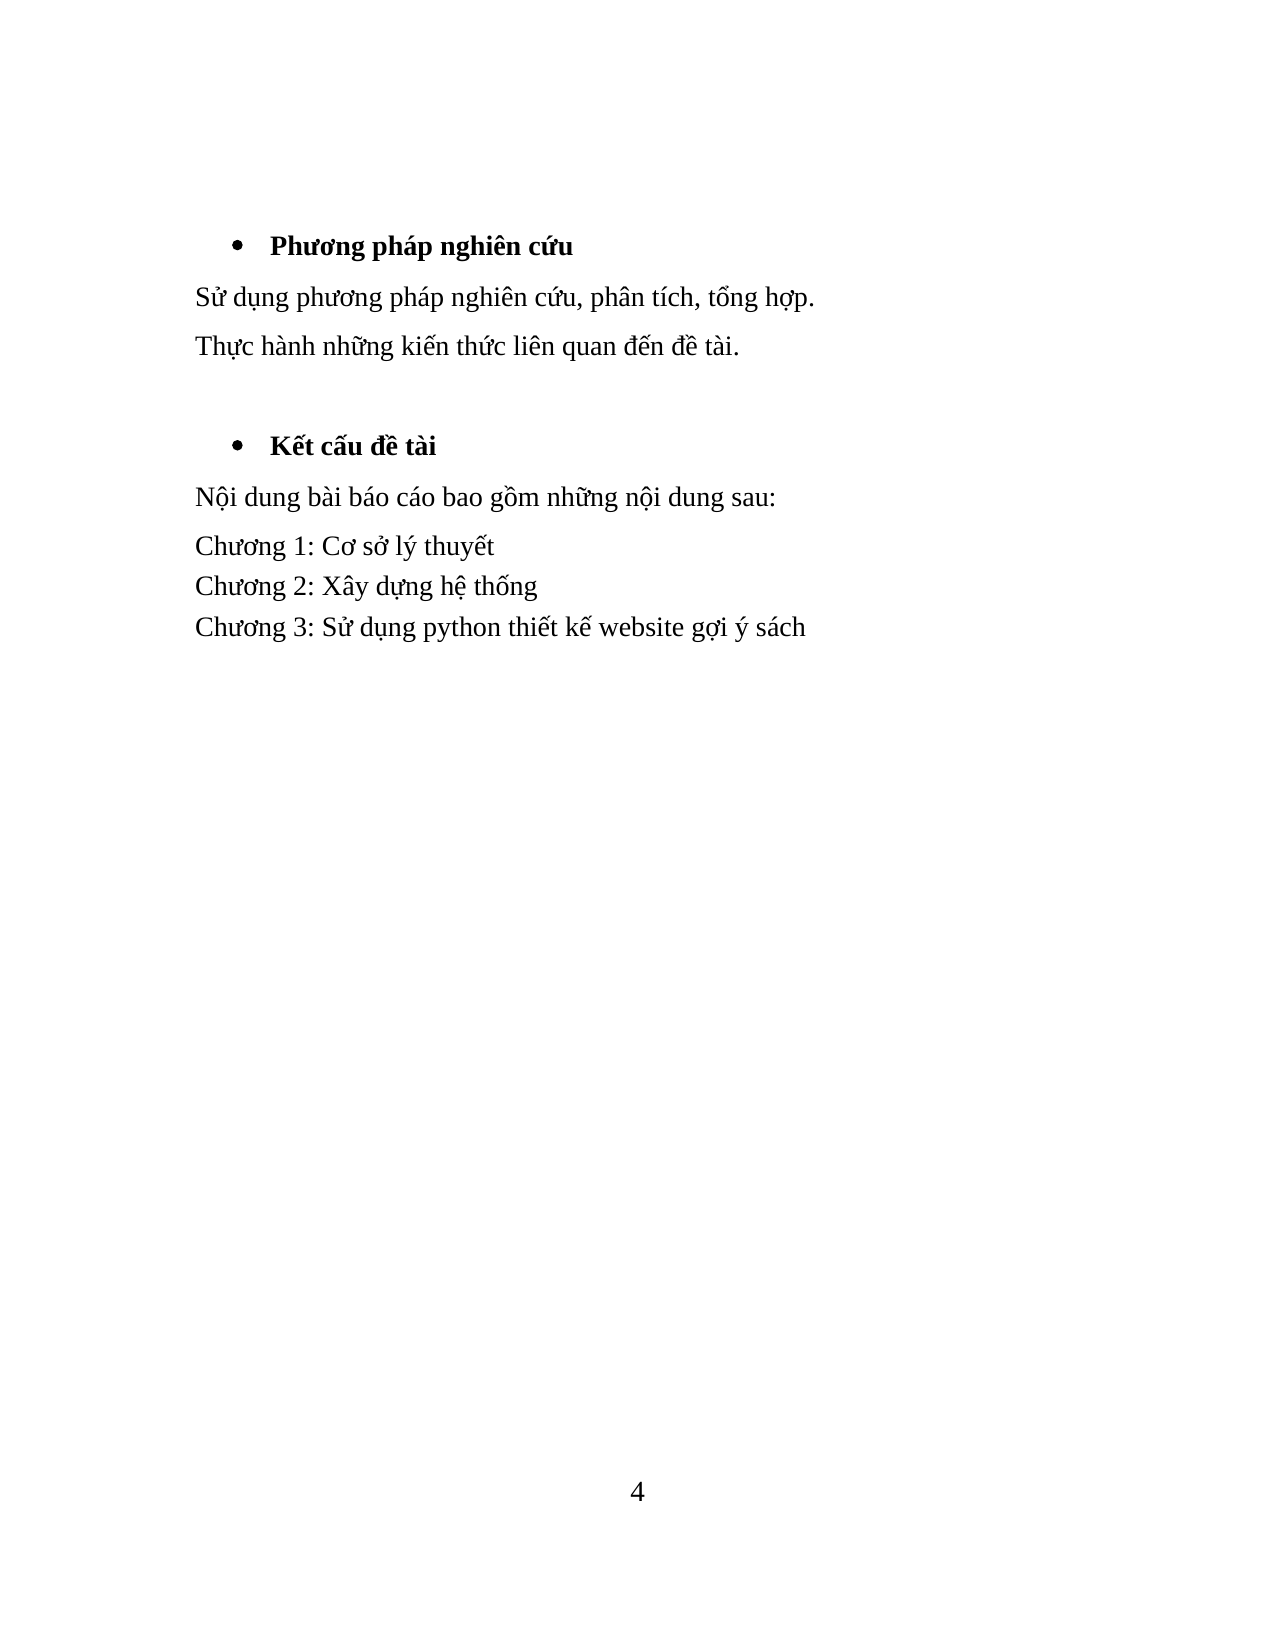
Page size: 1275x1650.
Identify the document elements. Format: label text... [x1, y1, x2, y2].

list Kết cấu đề tài [232, 429, 1080, 461]
text Chương 2: Xây dựng hệ thống [195, 569, 1080, 602]
text Sử dụng phương pháp nghiên cứu, phân tích, tổng hợp. [195, 280, 1080, 313]
list Phương pháp nghiên cứu [232, 228, 1080, 261]
text Nội dung bài báo cáo bao gồm những nội dung sau: [195, 481, 1080, 513]
text Thực hành những kiến thức liên quan đến đề tài. [195, 329, 1080, 361]
text Chương 3: Sử dụng python thiết kế website gợi ý sách [195, 610, 1080, 642]
text Chương 1: Cơ sở lý thuyết [195, 529, 1080, 561]
